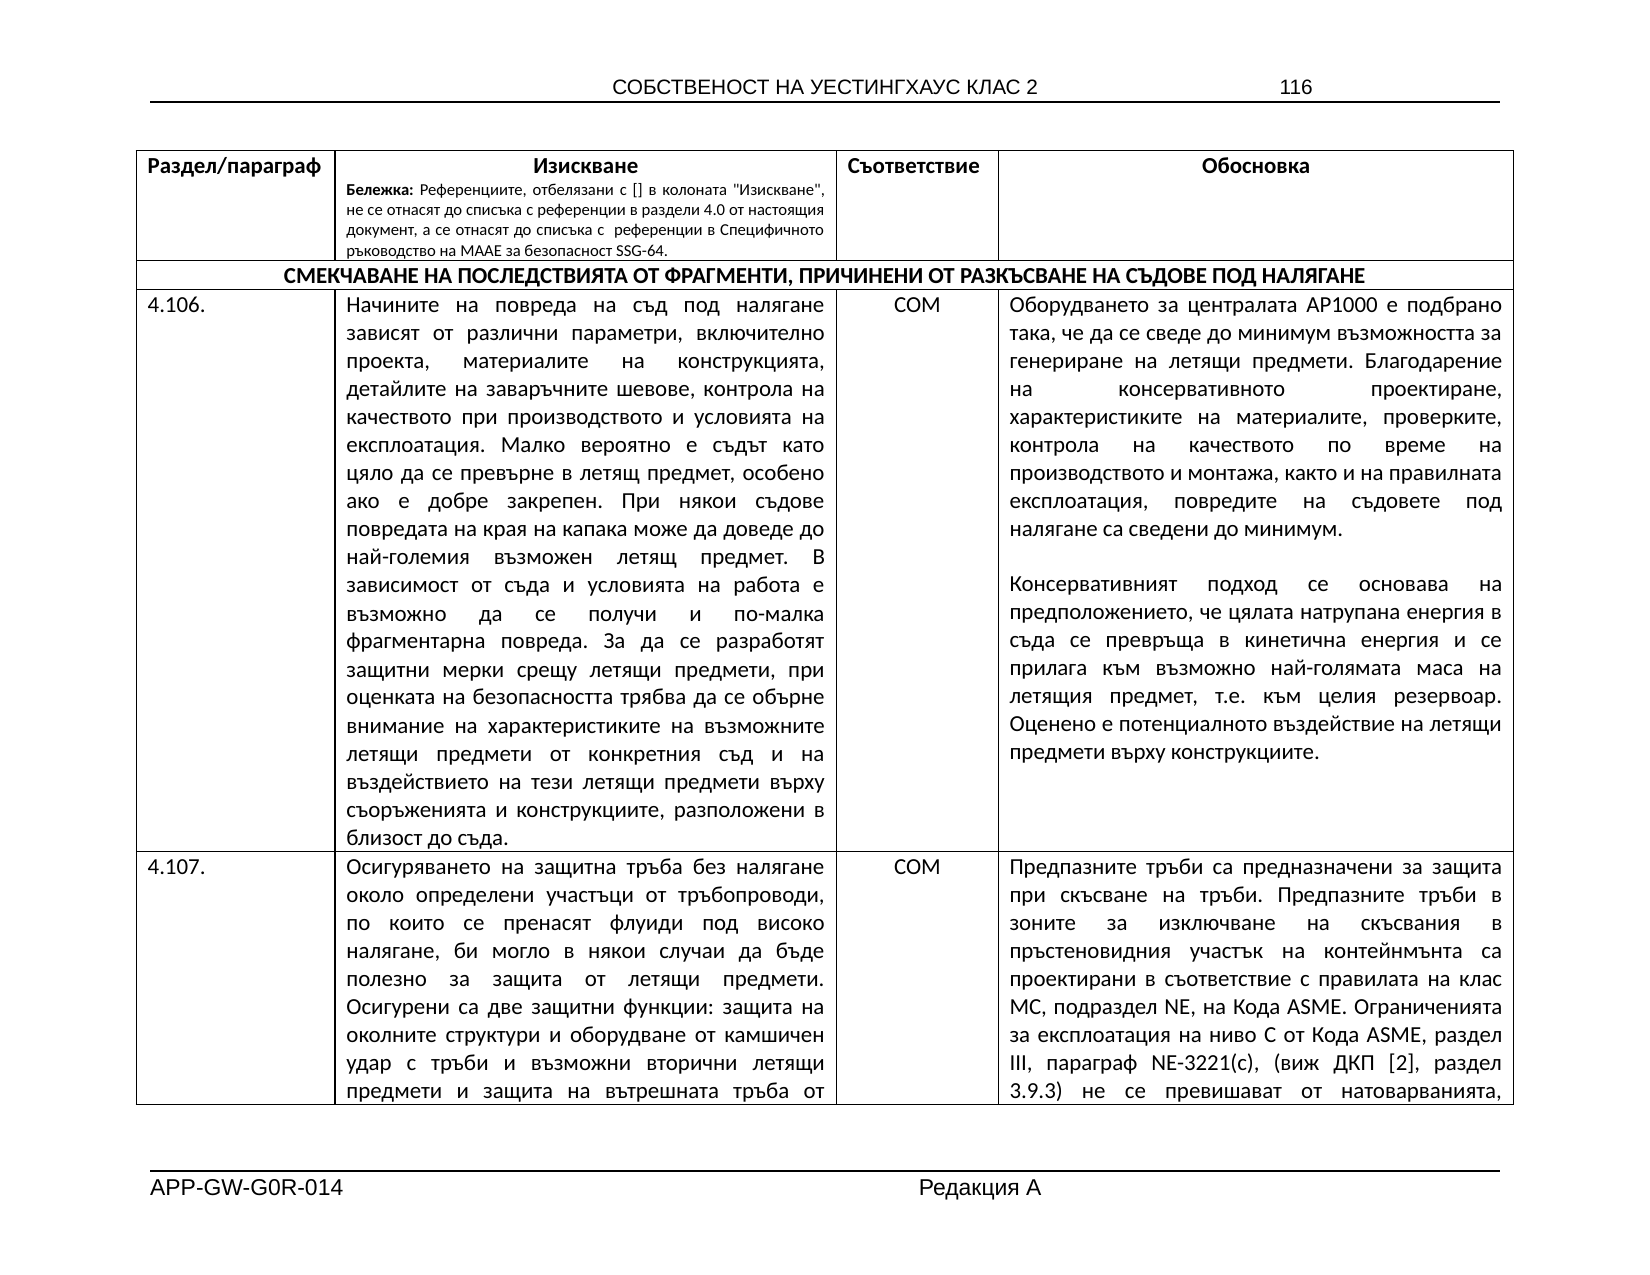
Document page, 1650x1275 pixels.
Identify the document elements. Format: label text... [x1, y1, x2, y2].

table_cell COM [837, 290, 998, 851]
table_header Обосновка [999, 151, 1513, 260]
table_header Съответствие [837, 151, 998, 260]
table_cell COM [837, 852, 998, 1104]
table_header Изискване Бележка: Референциите, отбелязани с [] в колоната "Изискване", не се отнасят до списъка с референции в раздели 4.0 от настоящия документ, а се отнасят до списъка с референции в Специфичното ръководство на МААЕ за безопасност SSG-64. [336, 151, 836, 260]
table_cell 4.107. [137, 852, 334, 1104]
table_cell СМЕКЧАВАНЕ НА ПОСЛЕДСТВИЯТА ОТ ФРАГМЕНТИ, ПРИЧИНЕНИ ОТ РАЗКЪСВАНЕ НА СЪДОВЕ ПОД НАЛЯГАНЕ [137, 261, 1513, 289]
table_cell 4.106. [137, 290, 334, 851]
table_cell Начините на повреда на съд под налягане зависят от различни параметри, включително проекта, материалите на конструкцията, детайлите на заваръчните шевове, контрола на качеството при производството и условията на експлоатация. Малко вероятно е съдът като цяло да се превърне в летящ предмет, особено ако е добре закрепен. При някои съдове повредата на края на капака може да доведе до най-големия възможен летящ предмет. В зависимост от съда и условията на работа е възможно да се получи и по-малка фрагментарна повреда. За да се разработят защитни мерки срещу летящи предмети, при оценката на безопасността трябва да се обърне внимание на характеристиките на възможните летящи предмети от конкретния съд и на въздействието на тези летящи предмети върху съоръженията и конструкциите, разположени в близост до съда. [336, 290, 836, 851]
table_cell Оборудването за централата AP1000 е подбрано така, че да се сведе до минимум възможността за генериране на летящи предмети. Благодарение на консервативното проектиране, характеристиките на материалите, проверките, контрола на качеството по време на производството и монтажа, както и на правилната експлоатация, повредите на съдовете под налягане са сведени до минимум. Консервативният подход се основава на предположението, че цялата натрупана енергия в съда се превръща в кинетична енергия и се прилага към възможно най-голямата маса на летящия предмет, т.е. към целия резервоар. Оценено е потенциалното въздействие на летящи предмети върху конструкциите. [999, 290, 1513, 851]
table_header Раздел/параграф [137, 151, 334, 260]
